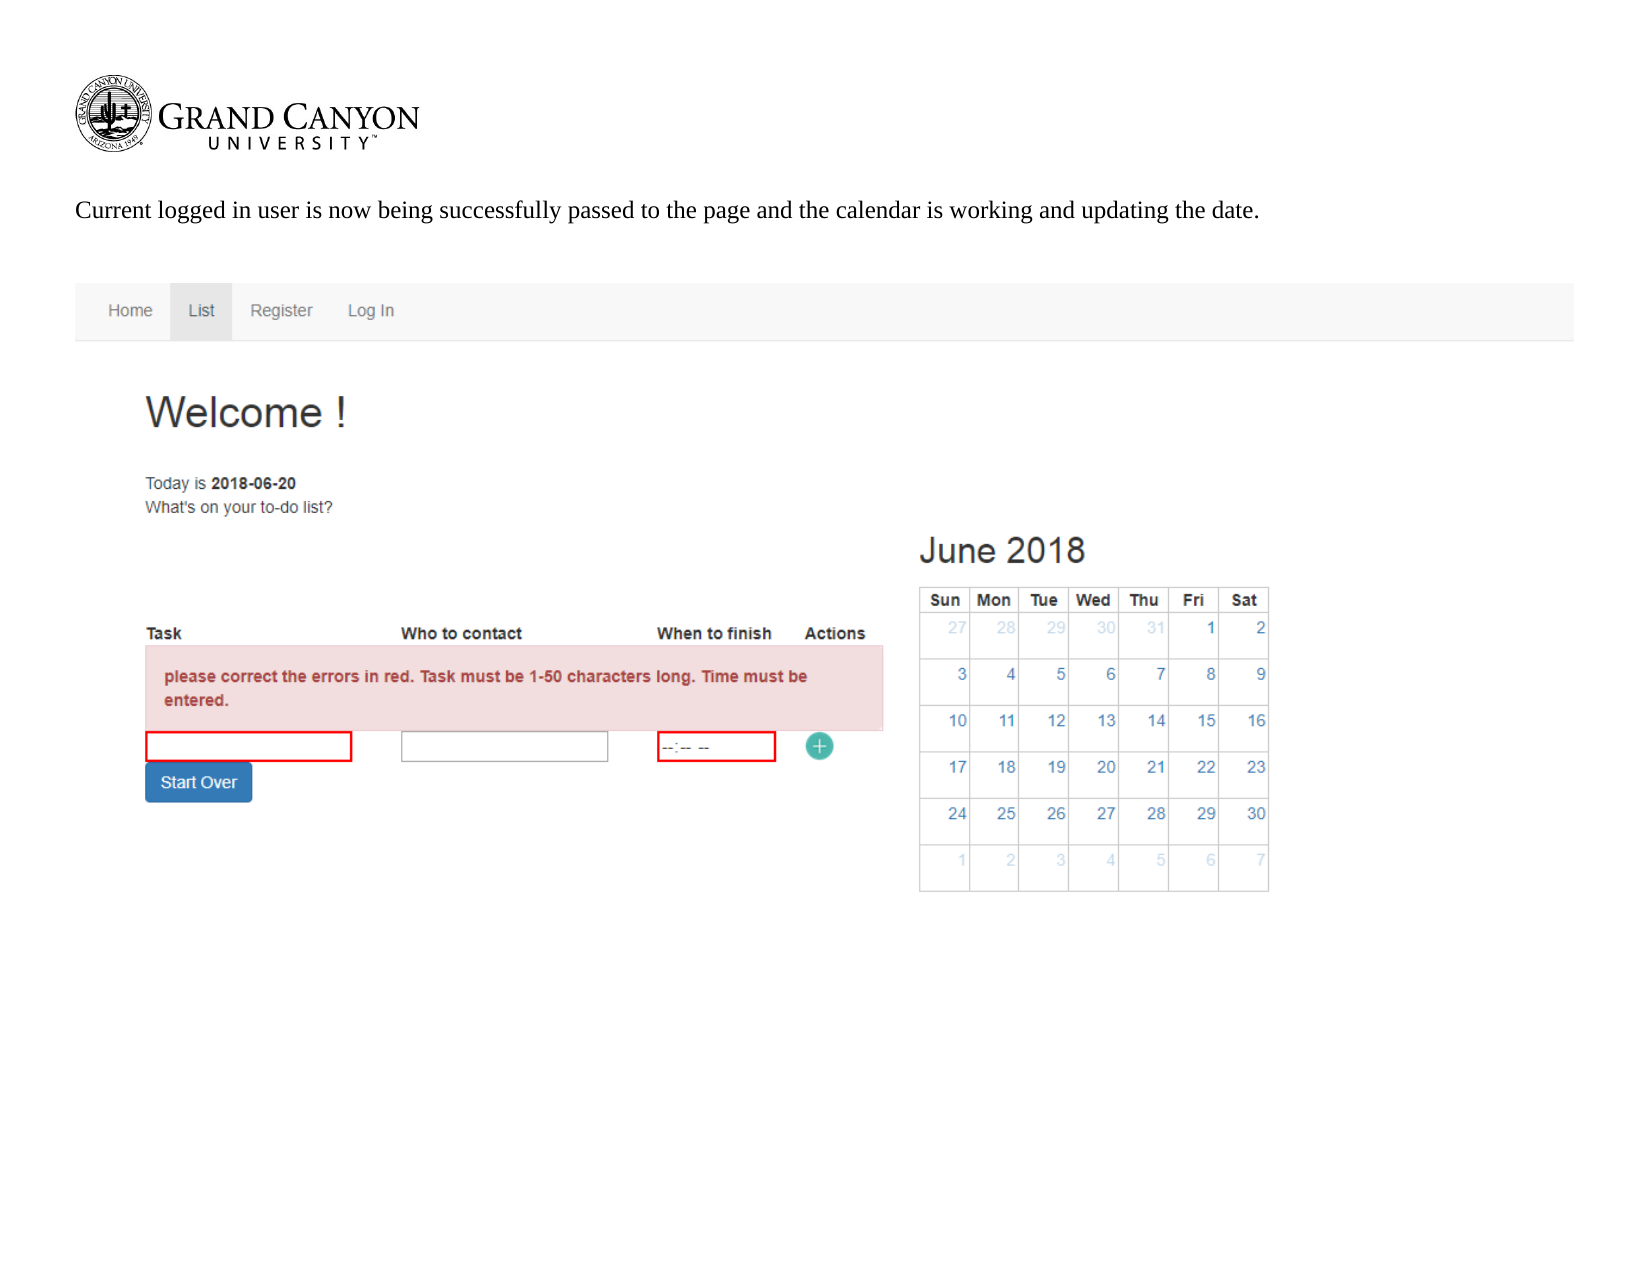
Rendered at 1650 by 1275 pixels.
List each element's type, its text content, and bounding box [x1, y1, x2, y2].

picture [75, 283, 1574, 954]
text Current logged in user is now being successfully passed to the page and the calendar is working and updating the date. [75, 195, 1575, 224]
picture [75, 75, 420, 152]
